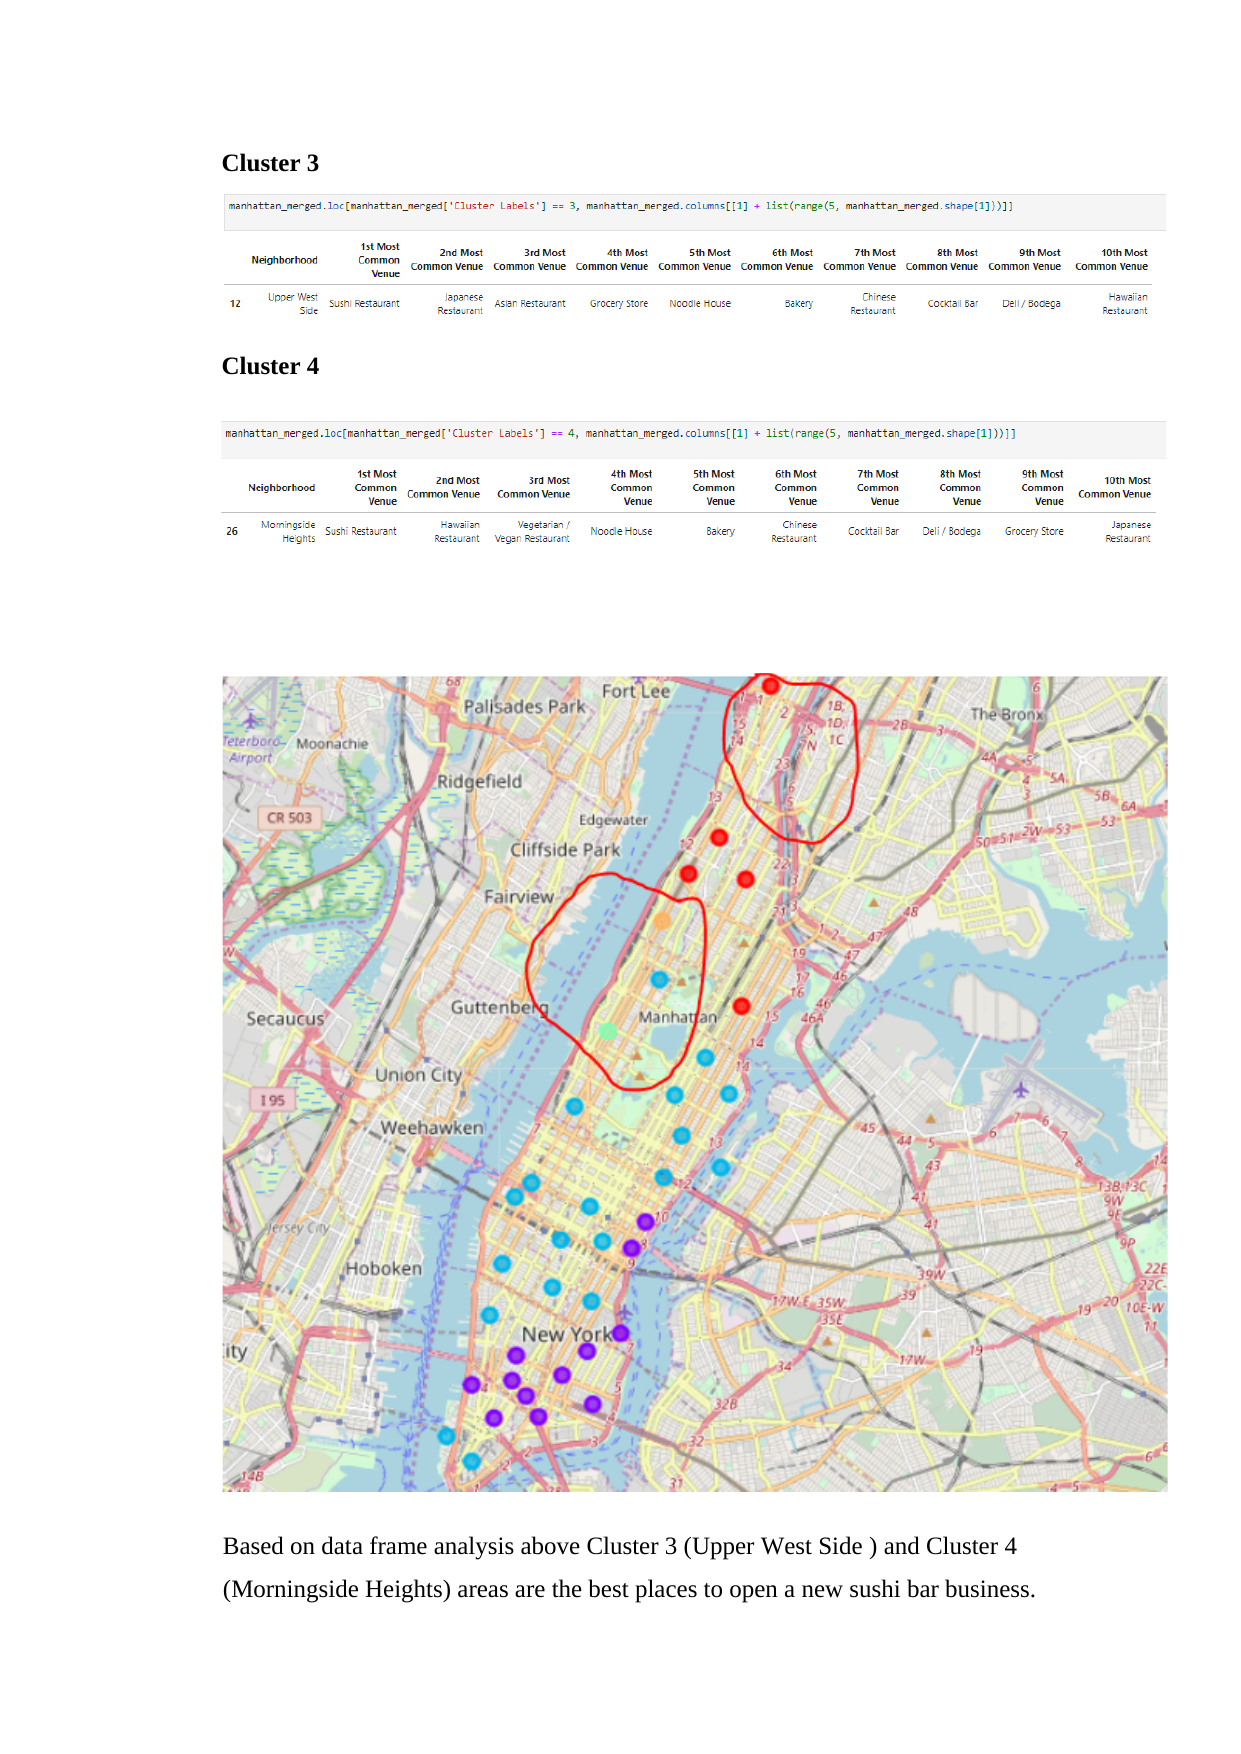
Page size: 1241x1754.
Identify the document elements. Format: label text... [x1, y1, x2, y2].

text Based on data frame analysis above Cluster 3 (Upper West Side ) and Cluster 4 (Morningside Heights) areas are the best places to open a new sushi bar business. [223, 1531, 1093, 1603]
picture [222, 673, 1168, 1492]
text Cluster 2Cluster 3Cluster 4 [221, 337, 1093, 380]
text Cluster 2Cluster 3Cluster 4 [221, 148, 1093, 190]
picture [221, 190, 1167, 337]
picture [221, 419, 1167, 566]
